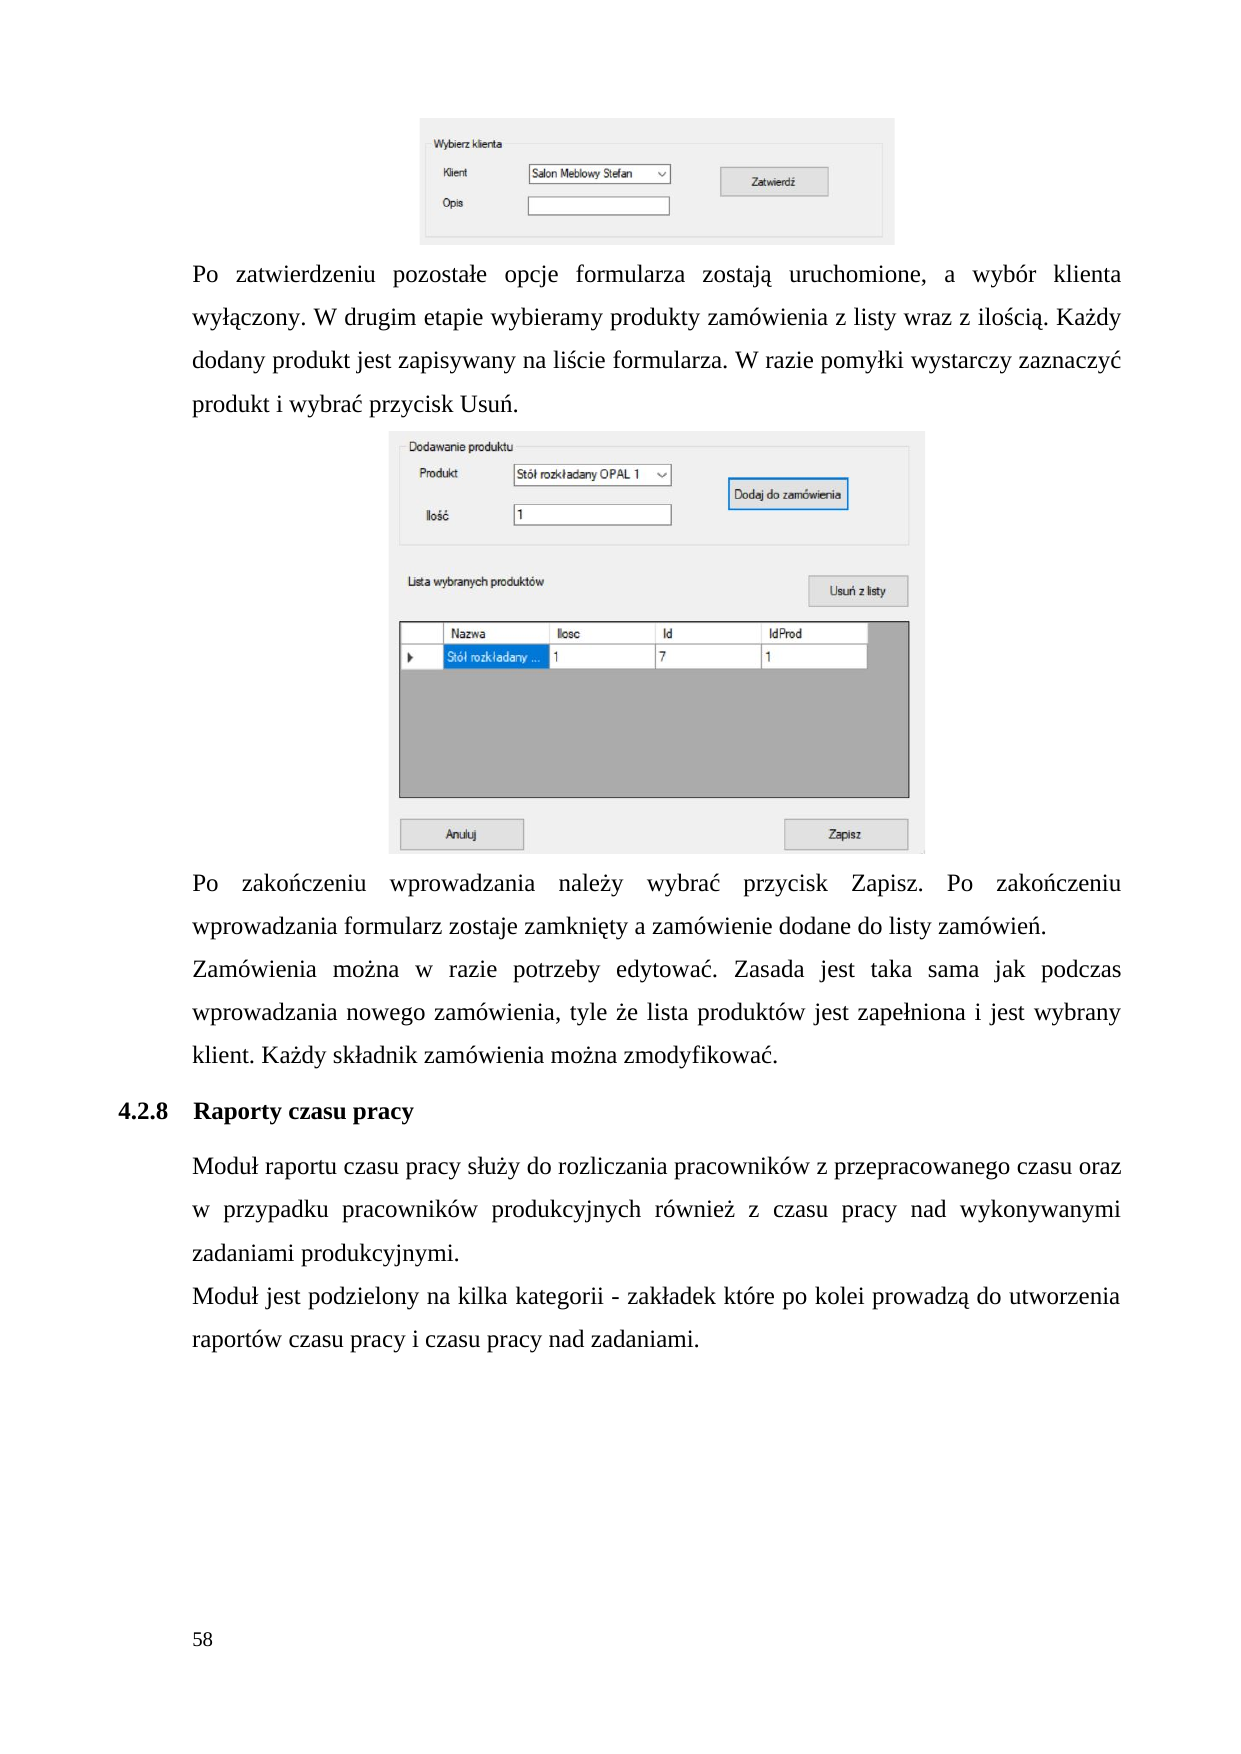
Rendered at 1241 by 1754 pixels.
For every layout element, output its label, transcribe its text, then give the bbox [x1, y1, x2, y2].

text Moduł raportu czasu pracy służy do rozliczania pracowników z przepracowanego czasu oraz w przypadku pracowników produkcyjnych również z czasu pracy nad wykonywanymi zadaniami produkcyjnymi. [192, 1151, 1122, 1266]
text Po zakończeniu wprowadzania należy wybrać przycisk Zapisz. Po zakończeniu wprowadzania formularz zostaje zamknięty a zamówienie dodane do listy zamówień. [192, 868, 1122, 939]
text Po zatwierdzeniu pozostałe opcje formularza zostają uruchomione, a wybór klienta wyłączony. W drugim etapie wybieramy produkty zamówienia z listy wraz z ilością. Każdy dodany produkt jest zapisywany na liście formularza. W razie pomyłki wystarczy zaznaczyć produkt i wybrać przycisk Usuń. [192, 259, 1122, 417]
subtitle Raporty czasu pracy [118, 1096, 1122, 1124]
text Zamówienia można w razie potrzeby edytować. Zasada jest taka sama jak podczas wprowadzania nowego zamówienia, tyle że lista produktów jest zapełniona i jest wybrany klient. Każdy składnik zamówienia można zmodyfikować. [192, 954, 1122, 1069]
picture [388, 431, 926, 854]
picture [419, 118, 895, 245]
text Moduł jest podzielony na kilka kategorii - zakładek które po kolei prowadzą do utworzenia raportów czasu pracy i czasu pracy nad zadaniami. [192, 1281, 1122, 1353]
